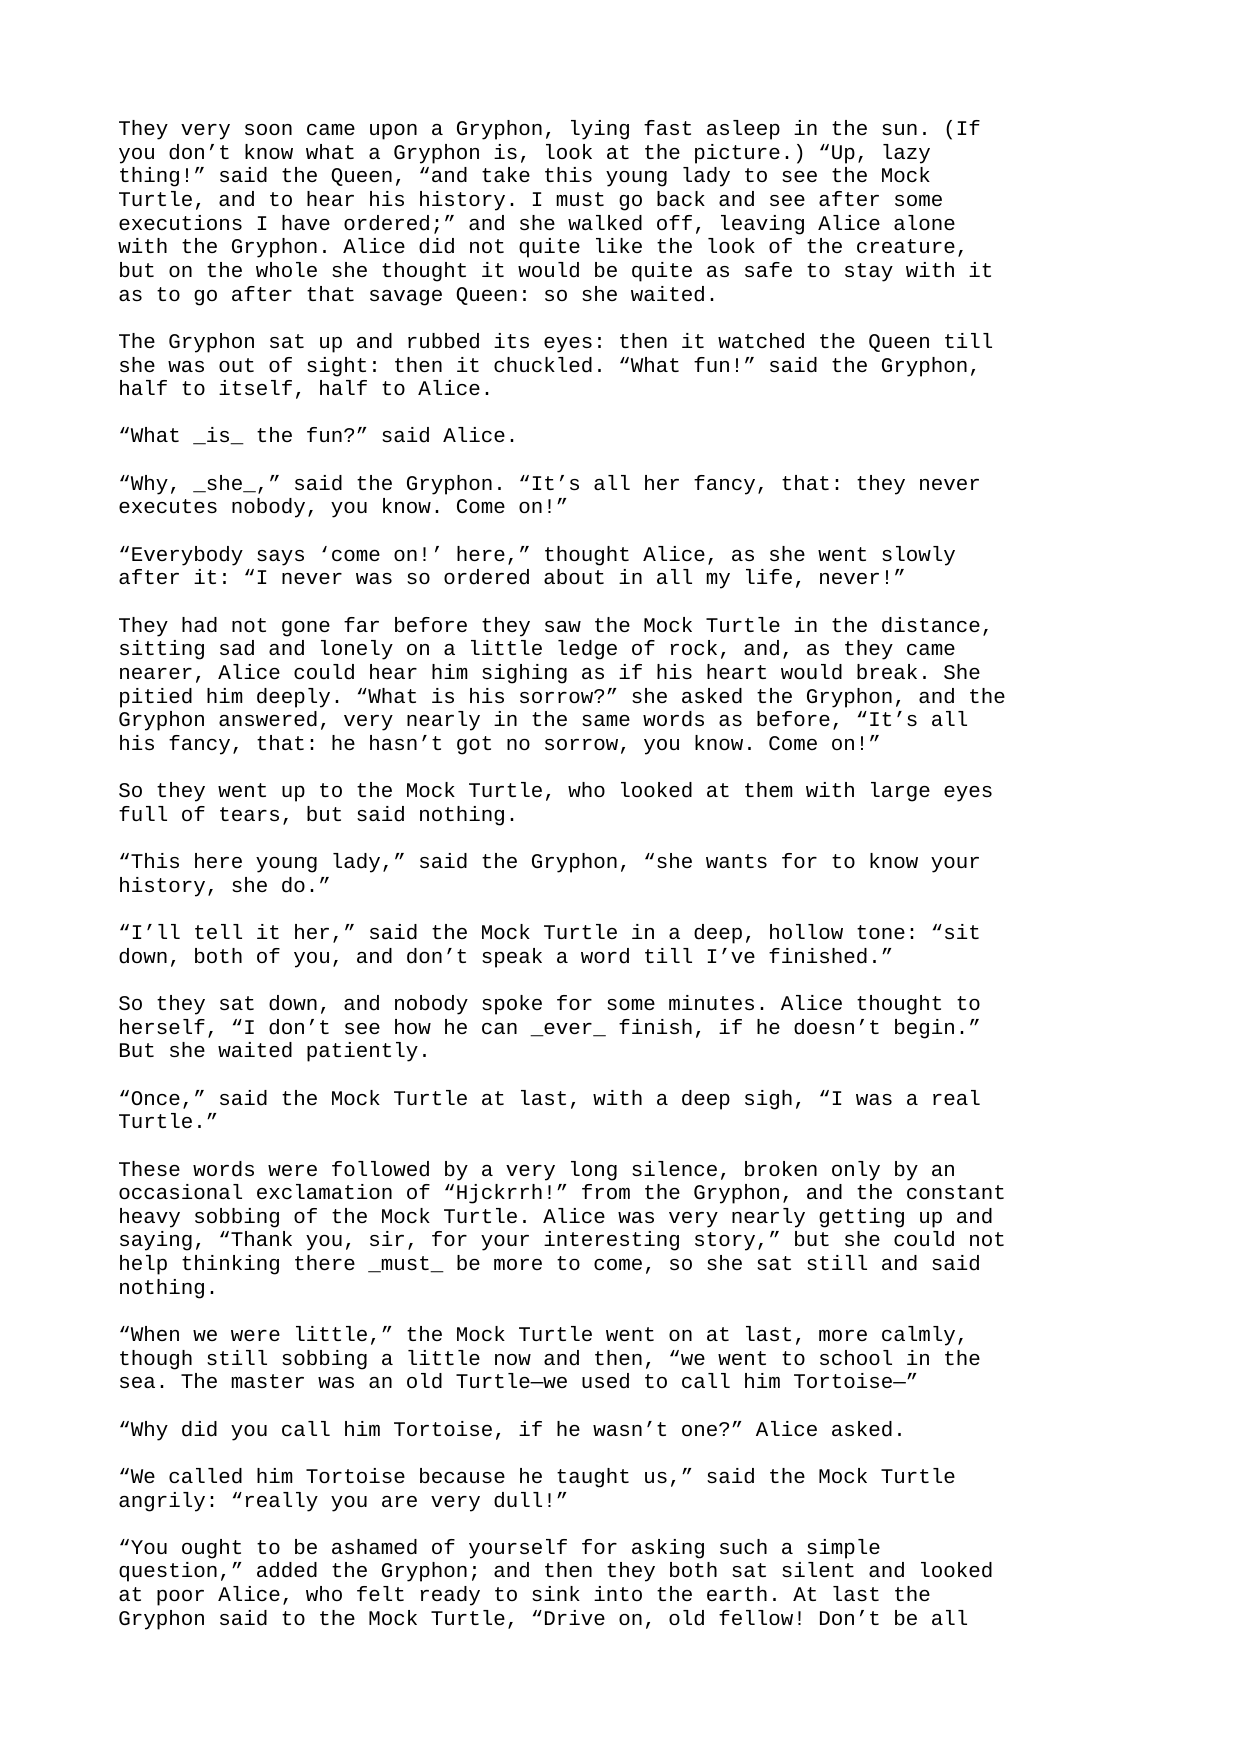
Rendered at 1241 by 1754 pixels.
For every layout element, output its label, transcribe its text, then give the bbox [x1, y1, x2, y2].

text pitied him deeply. “What is his sorrow?” she asked the Gryphon, and the [118, 686, 1122, 709]
text Gryphon said to the Mock Turtle, “Drive on, old fellow! Don’t be all [118, 1608, 1122, 1631]
text “This here young lady,” said the Gryphon, “she wants for to know your [118, 851, 1122, 875]
text These words were followed by a very long silence, broken only by an [118, 1158, 1122, 1182]
text “Why did you call him Tortoise, if he wasn’t one?” Alice asked. [118, 1419, 1122, 1442]
text his fancy, that: he hasn’t got no sorrow, you know. Come on!” [118, 733, 1122, 757]
text after it: “I never was so ordered about in all my life, never!” [118, 567, 1122, 591]
text history, she do.” [118, 875, 1122, 898]
text question,” added the Gryphon; and then they both sat silent and looked [118, 1561, 1122, 1584]
text “Everybody says ‘come on!’ here,” thought Alice, as she went slowly [118, 544, 1122, 567]
text sea. The master was an old Turtle—we used to call him Tortoise—” [118, 1371, 1122, 1395]
text half to itself, half to Alice. [118, 378, 1122, 402]
text “What _is_ the fun?” said Alice. [118, 426, 1122, 449]
text nearer, Alice could hear him sighing as if his heart would break. She [118, 662, 1122, 686]
text Turtle, and to hear his history. I must go back and see after some [118, 189, 1122, 213]
text They very soon came upon a Gryphon, lying fast asleep in the sun. (If [118, 118, 1122, 142]
text down, both of you, and don’t speak a word till I’ve finished.” [118, 946, 1122, 969]
text executes nobody, you know. Come on!” [118, 496, 1122, 520]
text “You ought to be ashamed of yourself for asking such a simple [118, 1537, 1122, 1561]
text herself, “I don’t see how he can _ever_ finish, if he doesn’t begin.” [118, 1017, 1122, 1040]
text though still sobbing a little now and then, “we went to school in the [118, 1348, 1122, 1371]
text thing!” said the Queen, “and take this young lady to see the Mock [118, 165, 1122, 189]
text angrily: “really you are very dull!” [118, 1489, 1122, 1513]
text full of tears, but said nothing. [118, 804, 1122, 827]
text So they sat down, and nobody spoke for some minutes. Alice thought to [118, 993, 1122, 1017]
text help thinking there _must_ be more to come, so she sat still and said [118, 1253, 1122, 1277]
text saying, “Thank you, sir, for your interesting story,” but she could not [118, 1229, 1122, 1253]
text she was out of sight: then it chuckled. “What fun!” said the Gryphon, [118, 354, 1122, 378]
text as to go after that savage Queen: so she waited. [118, 284, 1122, 307]
text but on the whole she thought it would be quite as safe to stay with it [118, 260, 1122, 284]
text with the Gryphon. Alice did not quite like the look of the creature, [118, 236, 1122, 260]
text “Why, _she_,” said the Gryphon. “It’s all her fancy, that: they never [118, 473, 1122, 496]
text They had not gone far before they saw the Mock Turtle in the distance, [118, 615, 1122, 638]
text “I’ll tell it her,” said the Mock Turtle in a deep, hollow tone: “sit [118, 922, 1122, 946]
text nothing. [118, 1277, 1122, 1300]
text “When we were little,” the Mock Turtle went on at last, more calmly, [118, 1324, 1122, 1348]
text occasional exclamation of “Hjckrrh!” from the Gryphon, and the constant [118, 1182, 1122, 1206]
text The Gryphon sat up and rubbed its eyes: then it watched the Queen till [118, 331, 1122, 354]
text But she waited patiently. [118, 1040, 1122, 1064]
text Turtle.” [118, 1111, 1122, 1135]
text at poor Alice, who felt ready to sink into the earth. At last the [118, 1584, 1122, 1608]
text “Once,” said the Mock Turtle at last, with a deep sigh, “I was a real [118, 1088, 1122, 1111]
text sitting sad and lonely on a little ledge of rock, and, as they came [118, 638, 1122, 662]
text heavy sobbing of the Mock Turtle. Alice was very nearly getting up and [118, 1206, 1122, 1229]
text executions I have ordered;” and she walked off, leaving Alice alone [118, 213, 1122, 236]
text Gryphon answered, very nearly in the same words as before, “It’s all [118, 709, 1122, 733]
text you don’t know what a Gryphon is, look at the picture.) “Up, lazy [118, 142, 1122, 165]
text So they went up to the Mock Turtle, who looked at them with large eyes [118, 780, 1122, 804]
text “We called him Tortoise because he taught us,” said the Mock Turtle [118, 1466, 1122, 1489]
